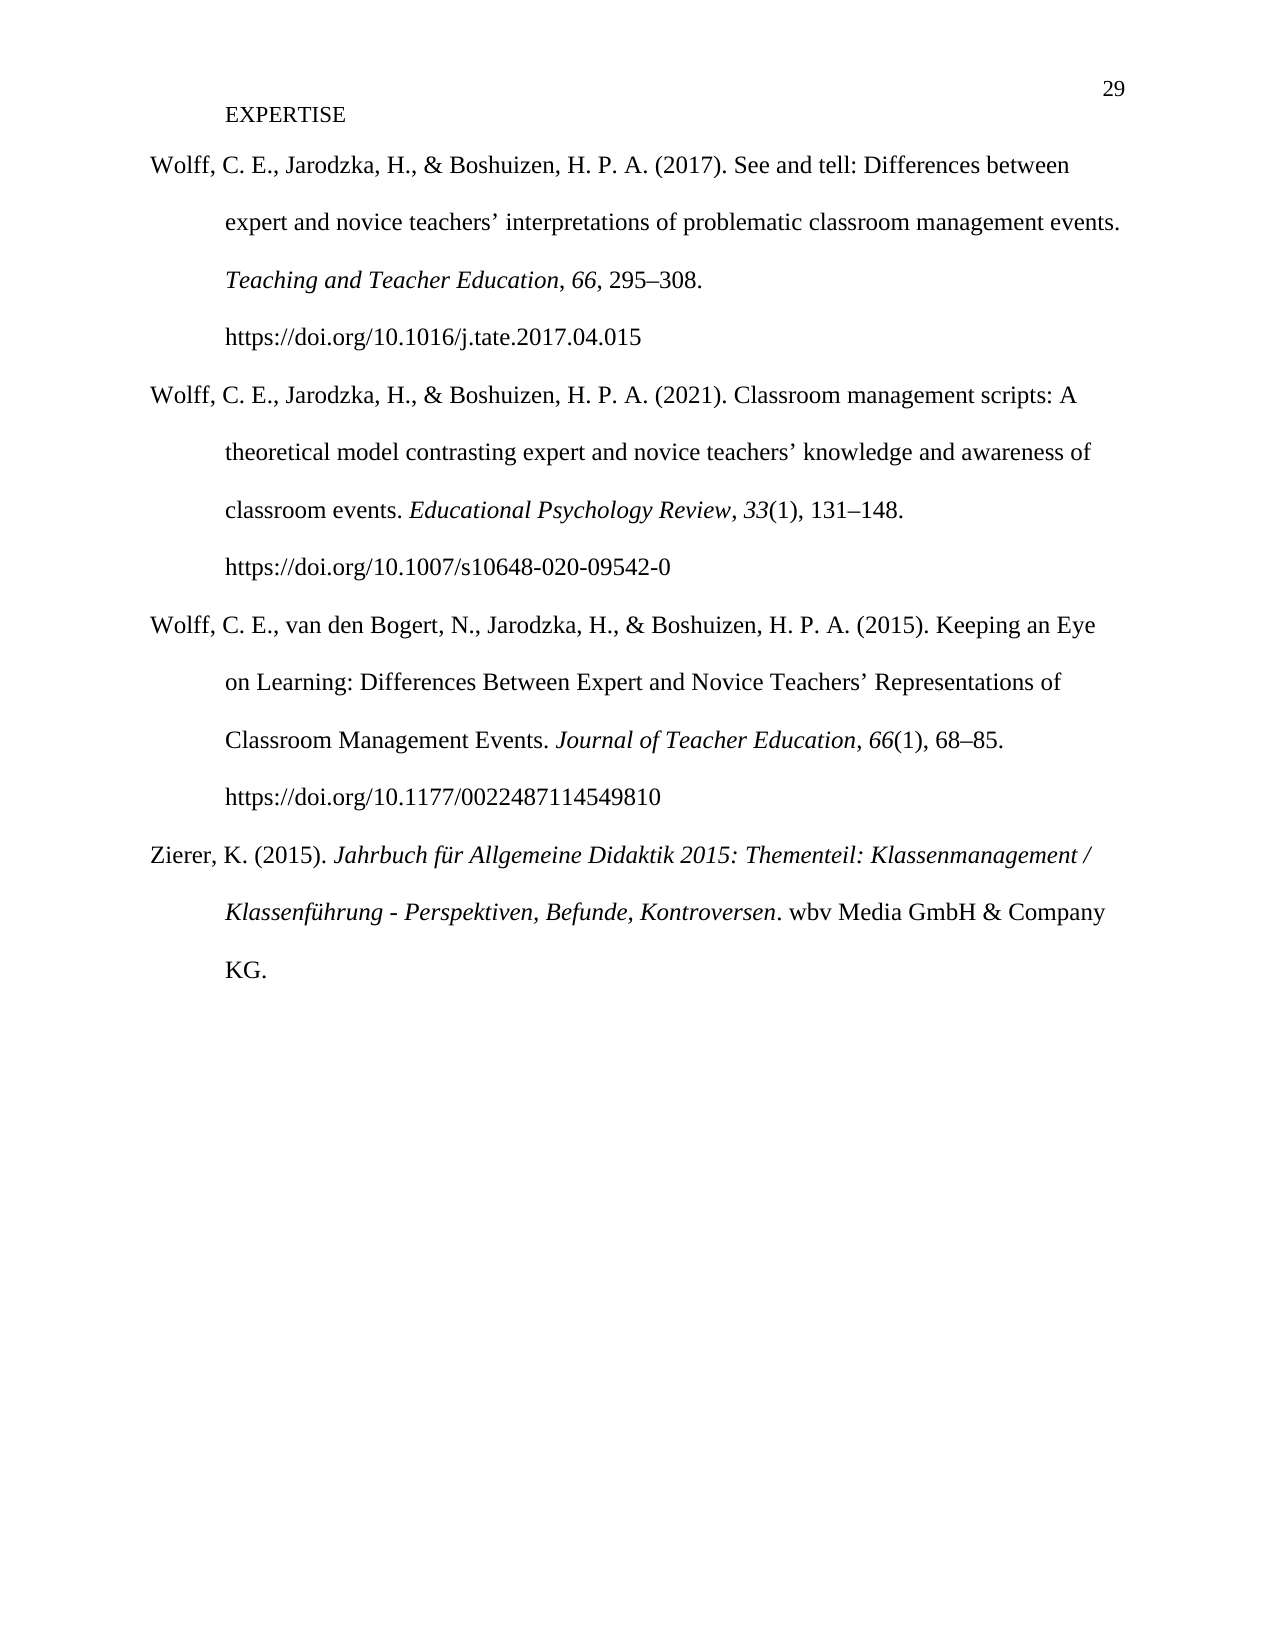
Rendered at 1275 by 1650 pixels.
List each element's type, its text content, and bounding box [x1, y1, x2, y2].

text Wolff, C. E., van den Bogert, N., Jarodzka, H., & Boshuizen, H. P. A. (2015). Keeping an Eye on Learning: Differences Between Expert and Novice Teachers’ Representations of Classroom Management Events. Journal of Teacher Education, 66(1), 68–85. https://doi.org/10.1177/0022487114549810 [150, 610, 1125, 811]
text Wolff, C. E., Jarodzka, H., & Boshuizen, H. P. A. (2017). See and tell: Differences between expert and novice teachers’ interpretations of problematic classroom management events. Teaching and Teacher Education, 66, 295–308. https://doi.org/10.1016/j.tate.2017.04.015 [150, 150, 1125, 351]
text Zierer, K. (2015). Jahrbuch für Allgemeine Didaktik 2015: Thementeil: Klassenmanagement / Klassenführung - Perspektiven, Befunde, Kontroversen. wbv Media GmbH & Company KG. [150, 840, 1125, 984]
text Wolff, C. E., Jarodzka, H., & Boshuizen, H. P. A. (2021). Classroom management scripts: A theoretical model contrasting expert and novice teachers’ knowledge and awareness of classroom events. Educational Psychology Review, 33(1), 131–148. https://doi.org/10.1007/s10648-020-09542-0 [150, 380, 1125, 581]
